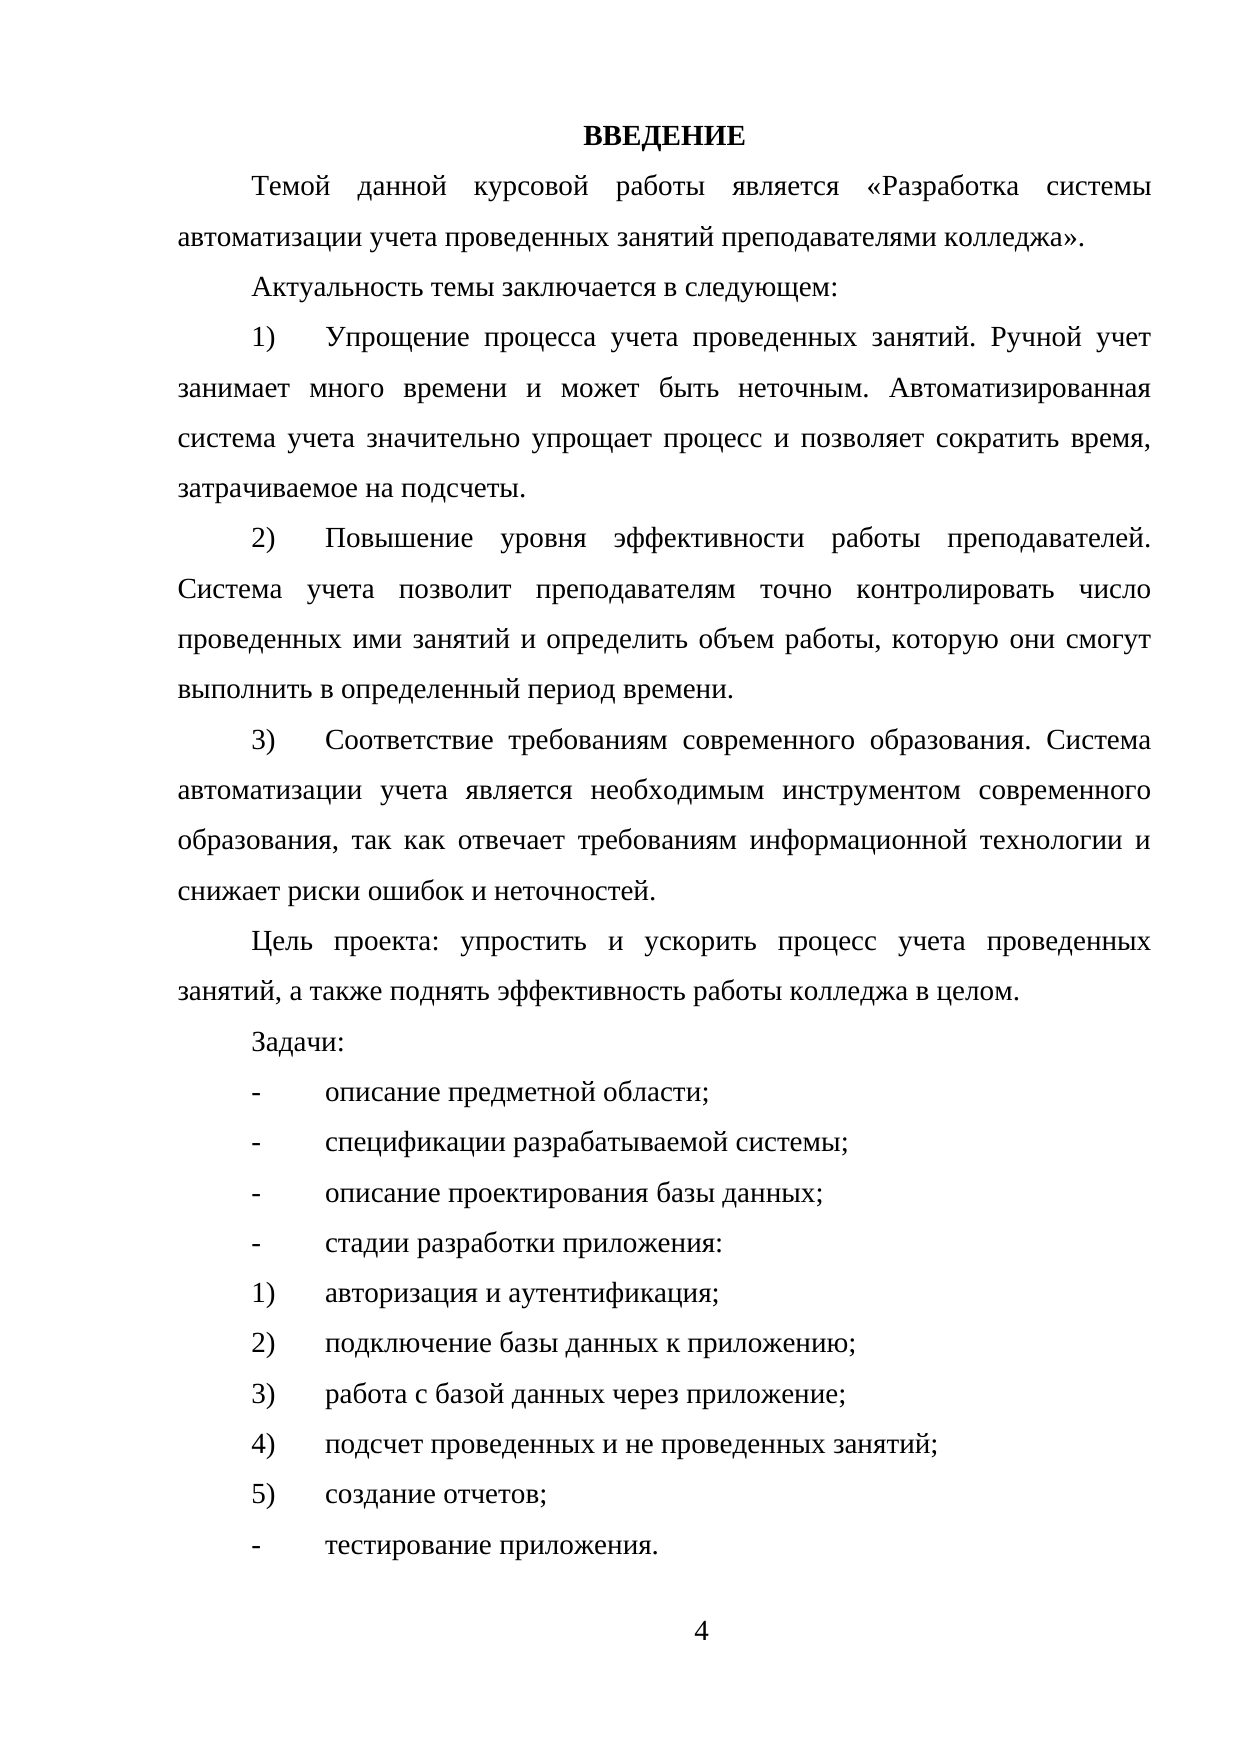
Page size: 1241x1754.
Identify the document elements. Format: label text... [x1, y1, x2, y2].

list Упрощение процесса учета проведенных занятий. Ручной учет занимает много времени и может быть неточным. Автоматизированная система учета значительно упрощает процесс и позволяет сократить время, затрачиваемое на подсчеты. [177, 319, 1152, 504]
list Соответствие требованиям современного образования. Система автоматизации учета является необходимым инструментом современного образования, так как отвечает требованиям информационной технологии и снижает риски ошибок и неточностей. [177, 722, 1152, 906]
list описание предметной области; [177, 1074, 1152, 1108]
list Повышение уровня эффективности работы преподавателей. Система учета позволит преподавателям точно контролировать число проведенных ими занятий и определить объем работы, которую они смогут выполнить в определенный период времени. [177, 521, 1152, 705]
list подключение базы данных к приложению; [177, 1326, 1152, 1359]
list работа с базой данных через приложение; [177, 1376, 1152, 1409]
list подсчет проведенных и не проведенных занятий; [177, 1426, 1152, 1460]
list стадии разработки приложения: [177, 1225, 1152, 1258]
list спецификации разрабатываемой системы; [177, 1124, 1152, 1158]
subtitle ВВЕДЕНИЕ [177, 118, 1152, 152]
list описание проектирования базы данных; [177, 1175, 1152, 1208]
text Темой данной курсовой работы является «Разработка системы автоматизации учета проведенных занятий преподавателями колледжа». [177, 168, 1152, 252]
list авторизация и аутентификация; [177, 1275, 1152, 1309]
list тестирование приложения. [177, 1527, 1152, 1560]
list создание отчетов; [177, 1477, 1152, 1510]
text Цель проекта: упростить и ускорить процесс учета проведенных занятий, а также поднять эффективность работы колледжа в целом. [177, 923, 1152, 1007]
text Задачи: [177, 1024, 1152, 1057]
text Актуальность темы заключается в следующем: [177, 269, 1152, 303]
